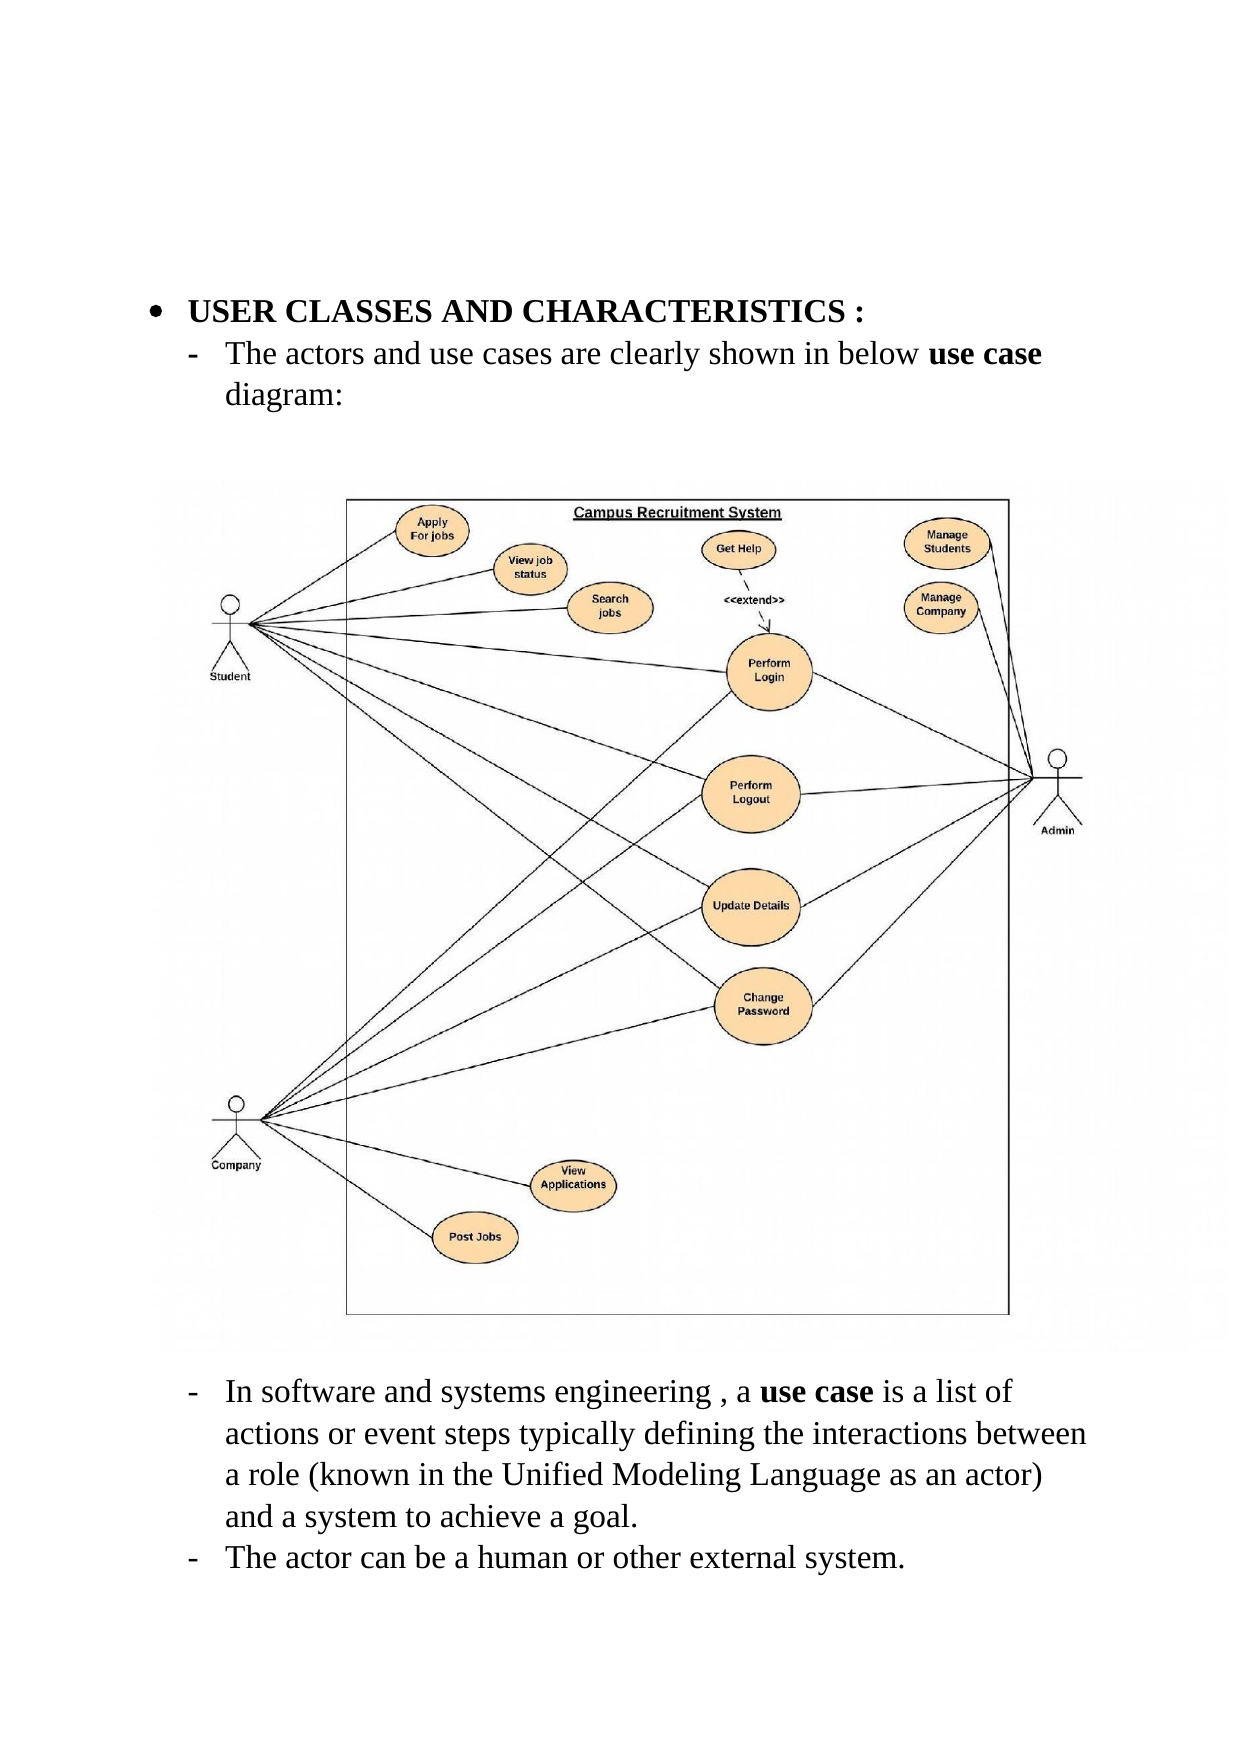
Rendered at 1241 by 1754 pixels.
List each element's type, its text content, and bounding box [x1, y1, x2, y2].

list USER CLASSES AND CHARACTERISTICS : [150, 292, 1090, 330]
list In software and systems engineering , a use case is a list of actions or event steps typically defining the interactions between a role (known in the Unified Modeling Language as an actor) and a system to achieve a goal. [187, 1372, 1090, 1534]
list The actors and use cases are clearly shown in below use case diagram: [187, 333, 1090, 413]
list The actor can be a human or other external system. [187, 1537, 1090, 1576]
picture [150, 479, 1229, 1353]
